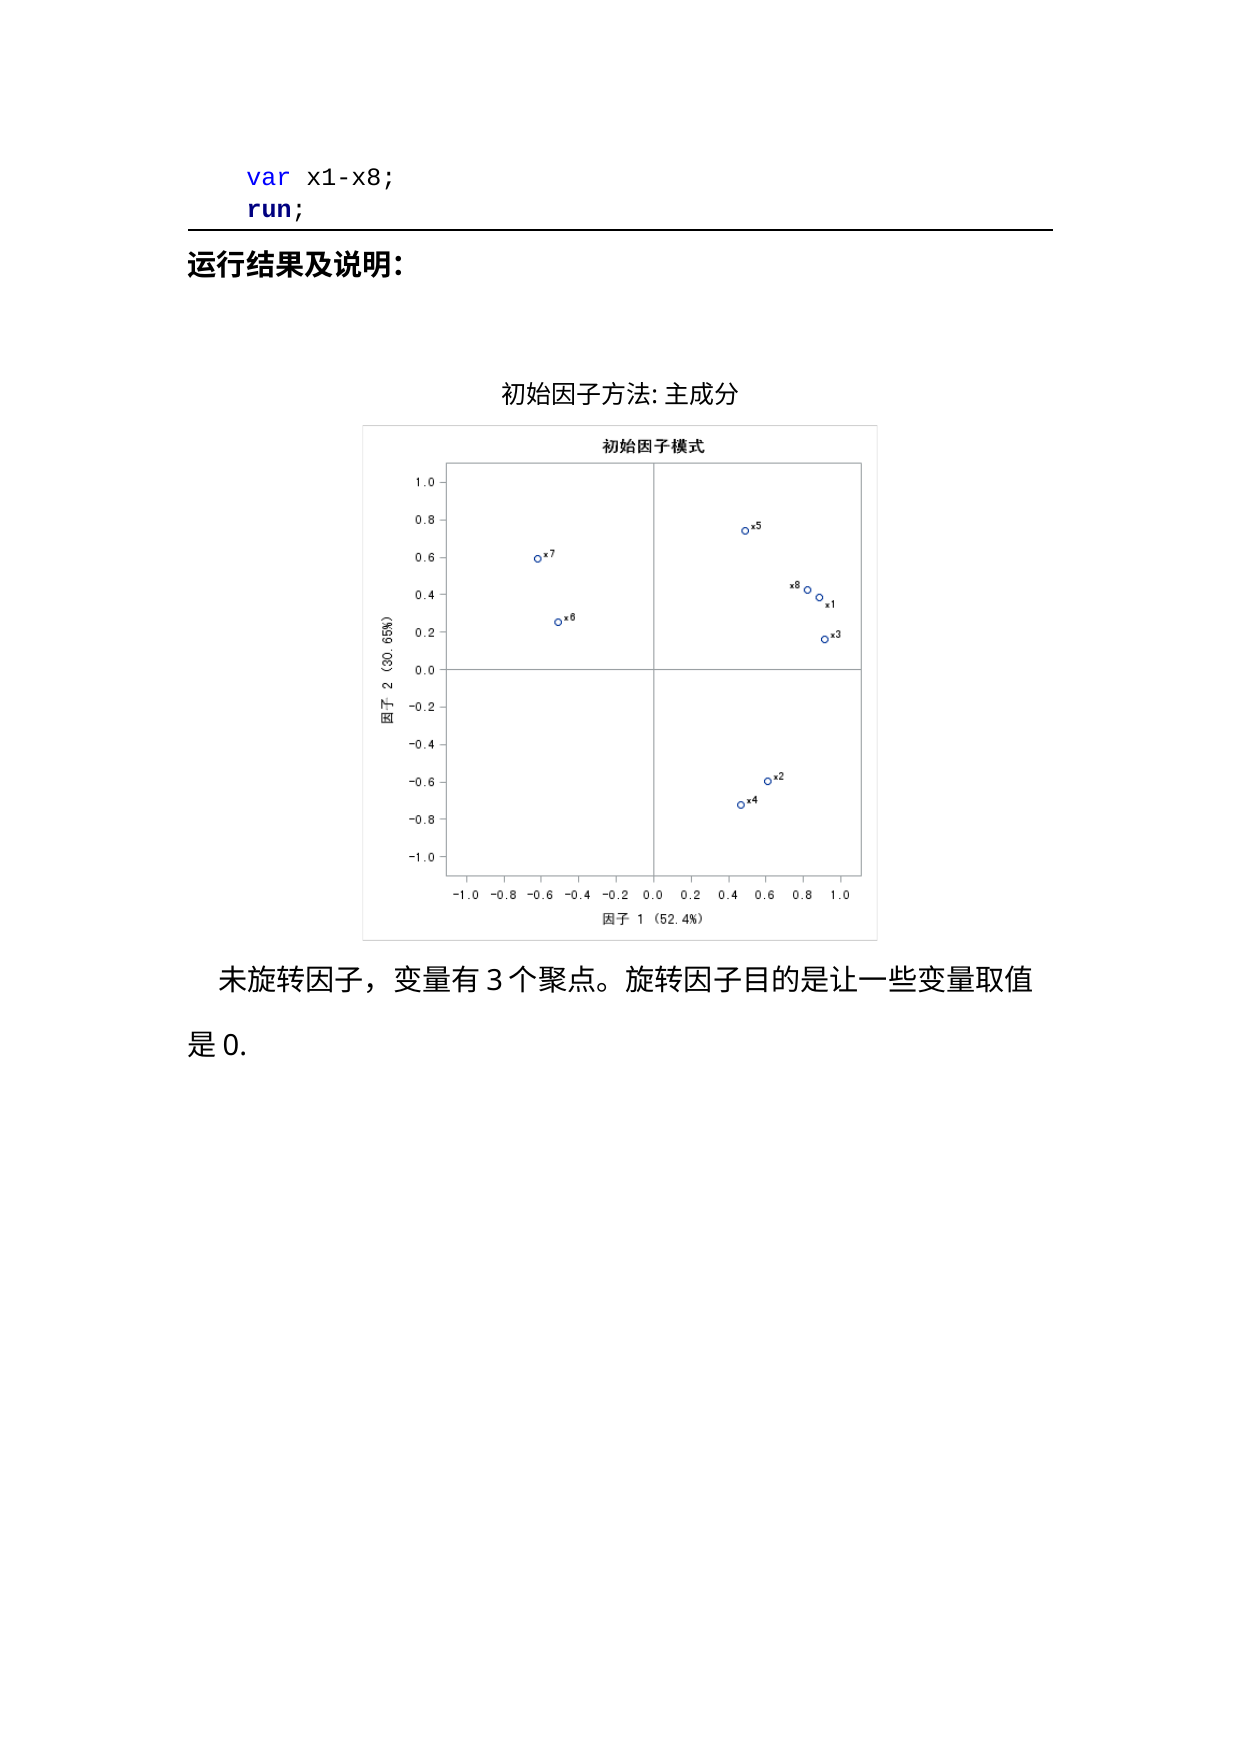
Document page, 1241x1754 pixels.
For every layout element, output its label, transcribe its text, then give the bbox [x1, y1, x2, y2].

text run; [187, 194, 1053, 231]
text 未旋转因子，变量有3个聚点。旋转因子目的是让一些变量取值是0. [187, 946, 1053, 1076]
text 运行结果及说明： [187, 231, 1053, 296]
picture [362, 425, 878, 941]
text 初始因子方法: 主成分 [187, 361, 1053, 426]
text var x1-x8; [187, 162, 1053, 194]
